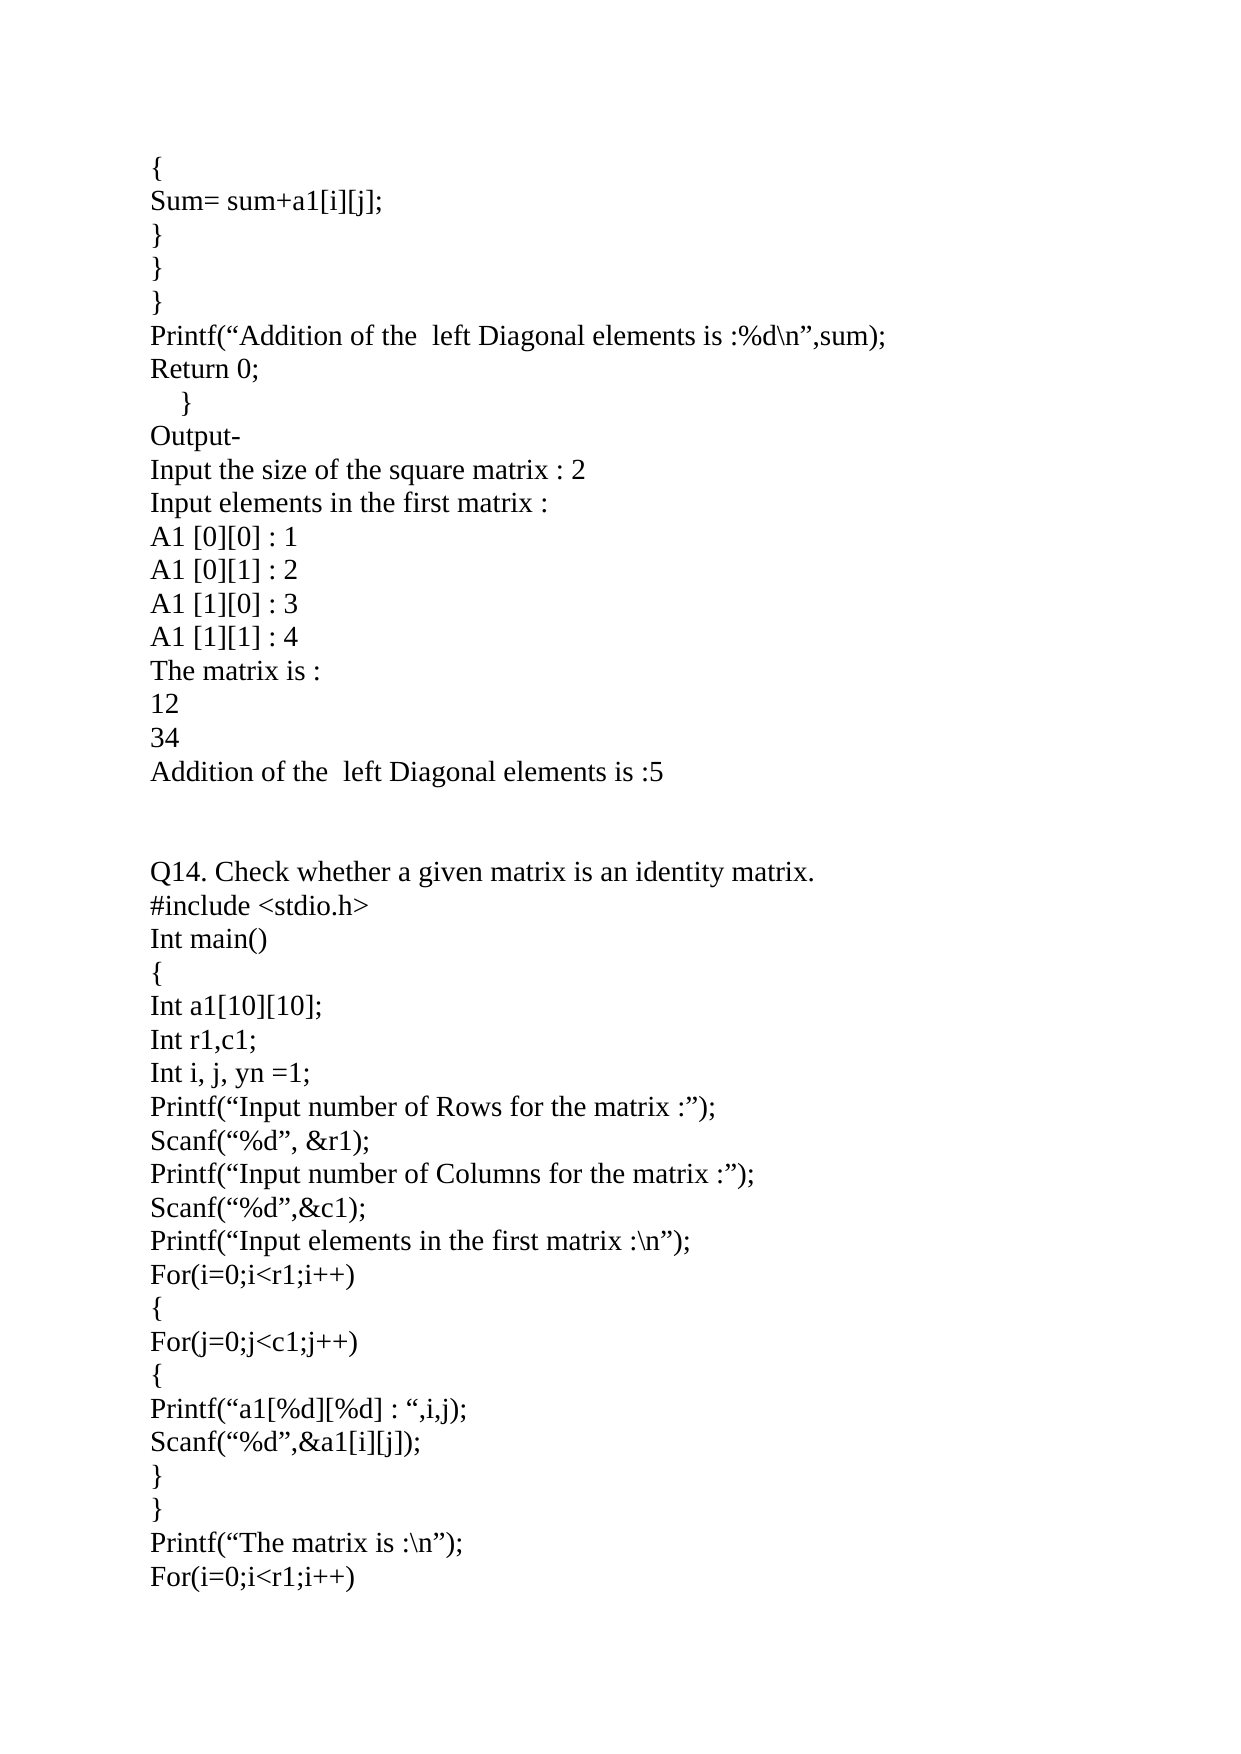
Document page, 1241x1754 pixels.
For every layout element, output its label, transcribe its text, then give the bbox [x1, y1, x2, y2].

text Q14. Check whether a given matrix is an identity matrix. [150, 854, 1090, 888]
text A1 [0][0] : 1 [150, 519, 1090, 552]
text 34 [150, 720, 1090, 754]
text For(j=0;j<c1;j++) [150, 1324, 1090, 1357]
text Int main() [150, 921, 1090, 955]
text Sum= sum+a1[i][j]; [150, 183, 1090, 217]
text { [150, 150, 1090, 183]
text A1 [0][1] : 2 [150, 552, 1090, 586]
text For(i=0;i<r1;i++) [150, 1559, 1090, 1592]
text Printf(“The matrix is :\n”); [150, 1525, 1090, 1559]
text Input the size of the square matrix : 2 [150, 452, 1090, 485]
text 12 [150, 687, 1090, 720]
text } [150, 385, 1090, 418]
text Output- [150, 418, 1090, 452]
text A1 [1][0] : 3 [150, 586, 1090, 619]
text } [150, 1458, 1090, 1492]
text Input elements in the first matrix : [150, 485, 1090, 519]
text } [150, 1492, 1090, 1525]
text For(i=0;i<r1;i++) [150, 1257, 1090, 1290]
text Printf(“Input number of Rows for the matrix :”); [150, 1089, 1090, 1123]
text Int i, j, yn =1; [150, 1056, 1090, 1089]
text Scanf(“%d”,&c1); [150, 1190, 1090, 1223]
text Int a1[10][10]; [150, 988, 1090, 1022]
text The matrix is : [150, 653, 1090, 687]
text Printf(“Input elements in the first matrix :\n”); [150, 1223, 1090, 1257]
text Scanf(“%d”, &r1); [150, 1123, 1090, 1156]
text Printf(“a1[%d][%d] : “,i,j); [150, 1391, 1090, 1424]
text { [150, 1357, 1090, 1391]
text Return 0; [150, 351, 1090, 385]
text A1 [1][1] : 4 [150, 619, 1090, 653]
text { [150, 955, 1090, 988]
text Int r1,c1; [150, 1022, 1090, 1056]
text } [150, 284, 1090, 318]
text Addition of the left Diagonal elements is :5 [150, 754, 1090, 787]
text Printf(“Input number of Columns for the matrix :”); [150, 1156, 1090, 1190]
text #include <stdio.h> [150, 888, 1090, 921]
text { [150, 1290, 1090, 1324]
text } [150, 217, 1090, 251]
text } [150, 251, 1090, 284]
text Printf(“Addition of the left Diagonal elements is :%d\n”,sum); [150, 318, 1090, 351]
text Scanf(“%d”,&a1[i][j]); [150, 1424, 1090, 1458]
